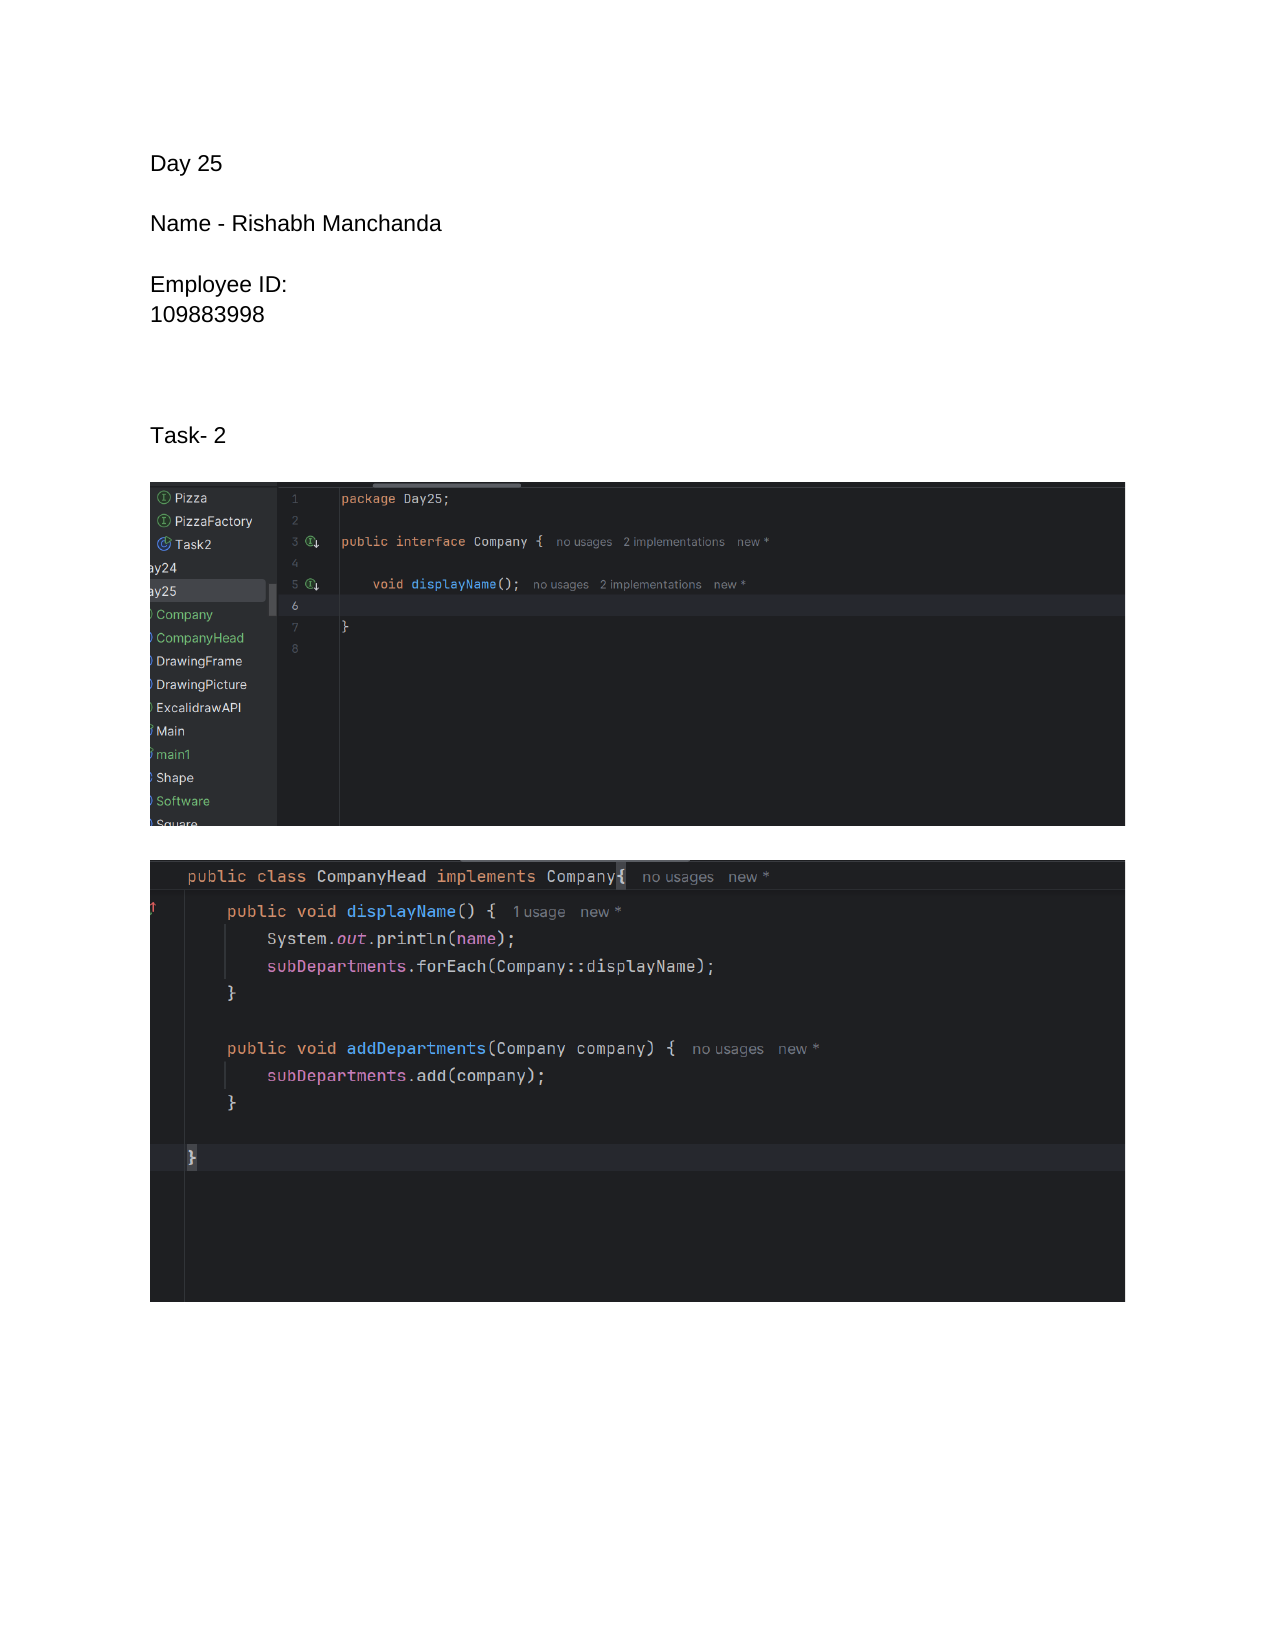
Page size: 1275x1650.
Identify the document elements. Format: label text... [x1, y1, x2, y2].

text Day 25 [150, 150, 1125, 176]
picture [150, 860, 1125, 1302]
text Employee ID: [150, 271, 1125, 297]
text Task- 2 [150, 422, 1125, 448]
text 109883998 [150, 301, 1125, 327]
text Name - Rishabh Manchanda [150, 210, 1125, 237]
picture [150, 482, 1125, 826]
